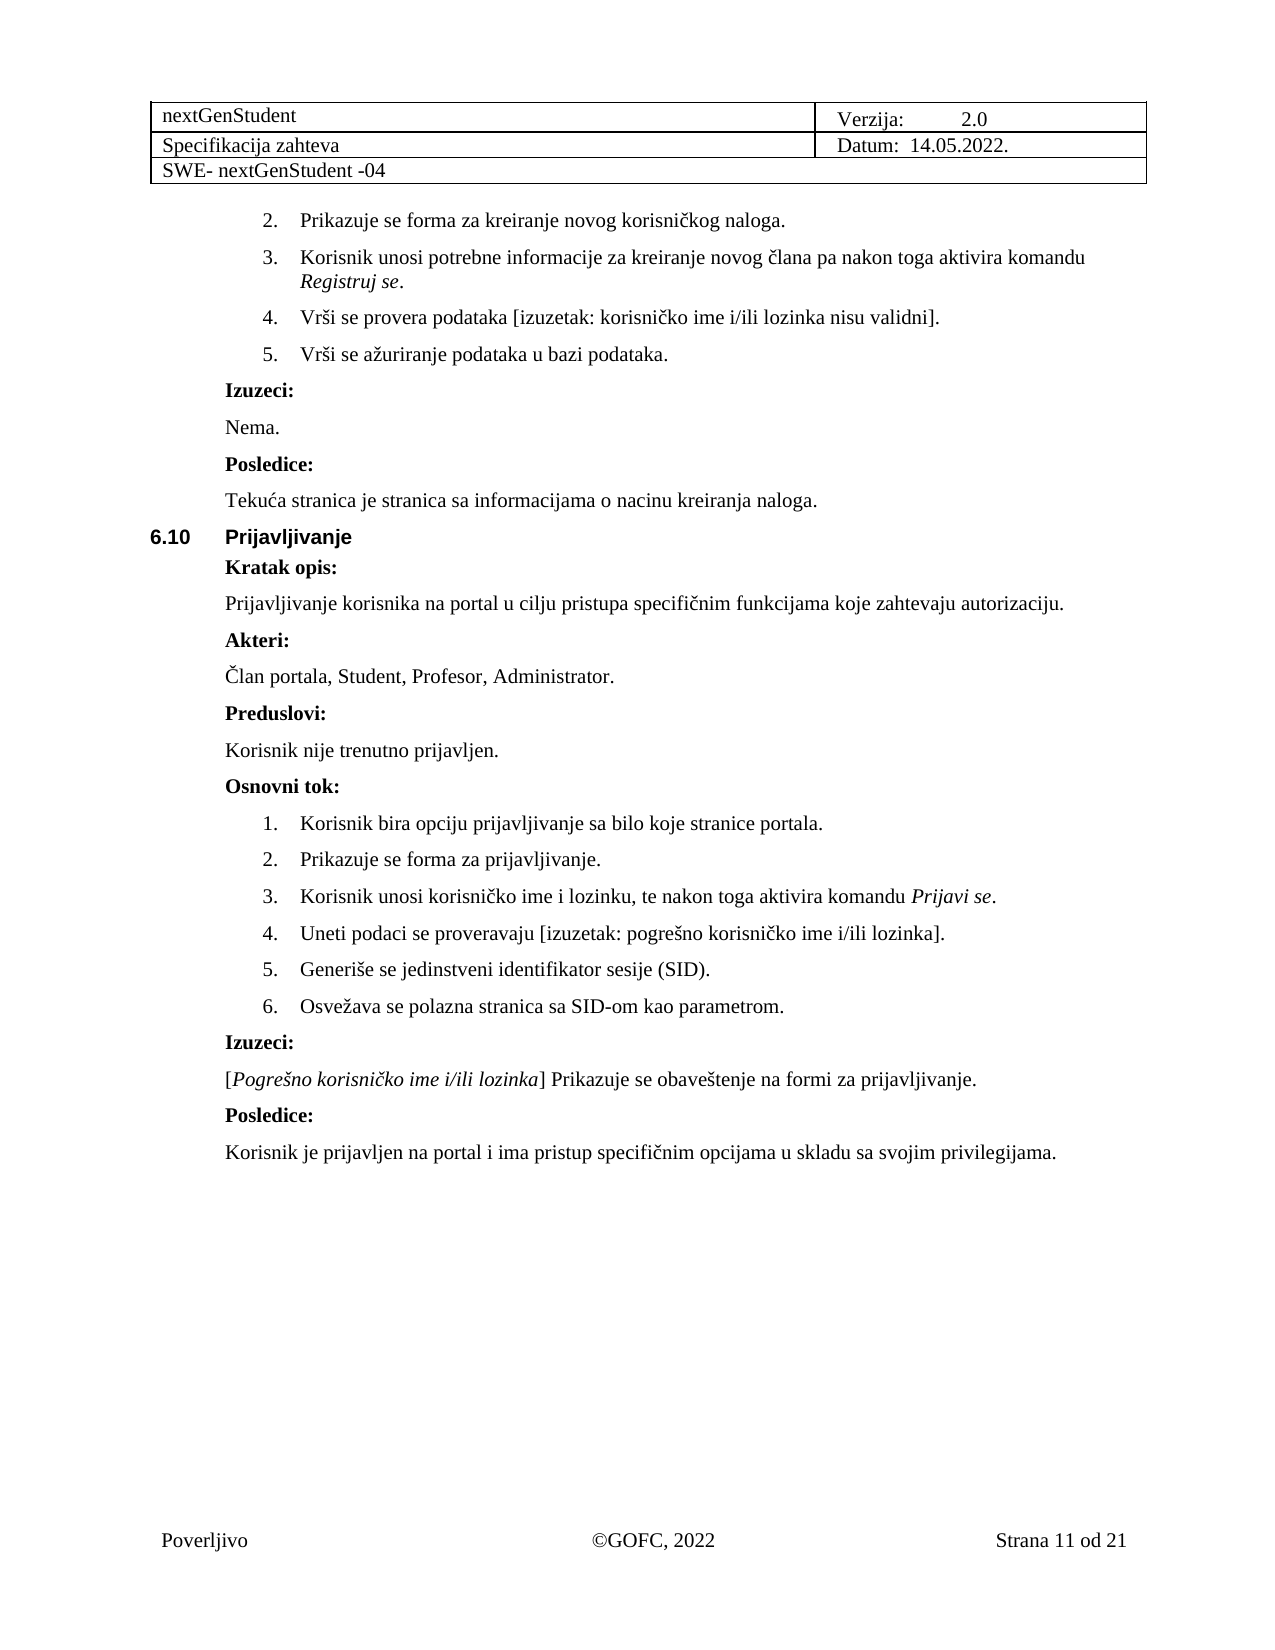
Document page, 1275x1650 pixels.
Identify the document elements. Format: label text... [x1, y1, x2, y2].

subtitle Prijavljivanje [150, 524, 1125, 548]
list Korisnik bira opciju prijavljivanje sa bilo koje stranice portala. [262, 811, 1125, 835]
text Nema. [225, 415, 1125, 439]
list Korisnik unosi potrebne informacije za kreiranje novog člana pa nakon toga aktivira komandu Registruj se. [262, 244, 1125, 293]
text Tekuća stranica je stranica sa informacijama o nacinu kreiranja naloga. [225, 488, 1125, 512]
text Akteri: [225, 628, 1125, 652]
list Korisnik unosi korisničko ime i lozinku, te nakon toga aktivira komandu Prijavi se. [262, 884, 1125, 908]
text Osnovni tok: [225, 774, 1125, 798]
text Korisnik je prijavljen na portal i ima pristup specifičnim opcijama u skladu sa svojim privilegijama. [225, 1140, 1125, 1164]
list Vrši se ažuriranje podataka u bazi podataka. [262, 342, 1125, 366]
list Vrši se provera podataka [izuzetak: korisničko ime i/ili lozinka nisu validni]. [262, 305, 1125, 329]
text Član portala, Student, Profesor, Administrator. [225, 664, 1125, 688]
text Korisnik nije trenutno prijavljen. [225, 738, 1125, 762]
text Izuzeci: [225, 1030, 1125, 1054]
text Izuzeci: [225, 378, 1125, 402]
text Kratak opis: [225, 555, 1125, 579]
list Uneti podaci se proveravaju [izuzetak: pogrešno korisničko ime i/ili lozinka]. [262, 920, 1125, 944]
text [Pogrešno korisničko ime i/ili lozinka] Prikazuje se obaveštenje na formi za prijavljivanje. [225, 1067, 1125, 1091]
list Generiše se jedinstveni identifikator sesije (SID). [262, 957, 1125, 981]
text Preduslovi: [225, 701, 1125, 725]
list Osvežava se polazna stranica sa SID-om kao parametrom. [262, 993, 1125, 1018]
list Prikazuje se forma za kreiranje novog korisničkog naloga. [262, 208, 1125, 232]
text Posledice: [225, 1103, 1125, 1127]
list Prikazuje se forma za prijavljivanje. [262, 847, 1125, 871]
text Prijavljivanje korisnika na portal u cilju pristupa specifičnim funkcijama koje zahtevaju autorizaciju. [225, 591, 1125, 615]
text Posledice: [225, 451, 1125, 476]
